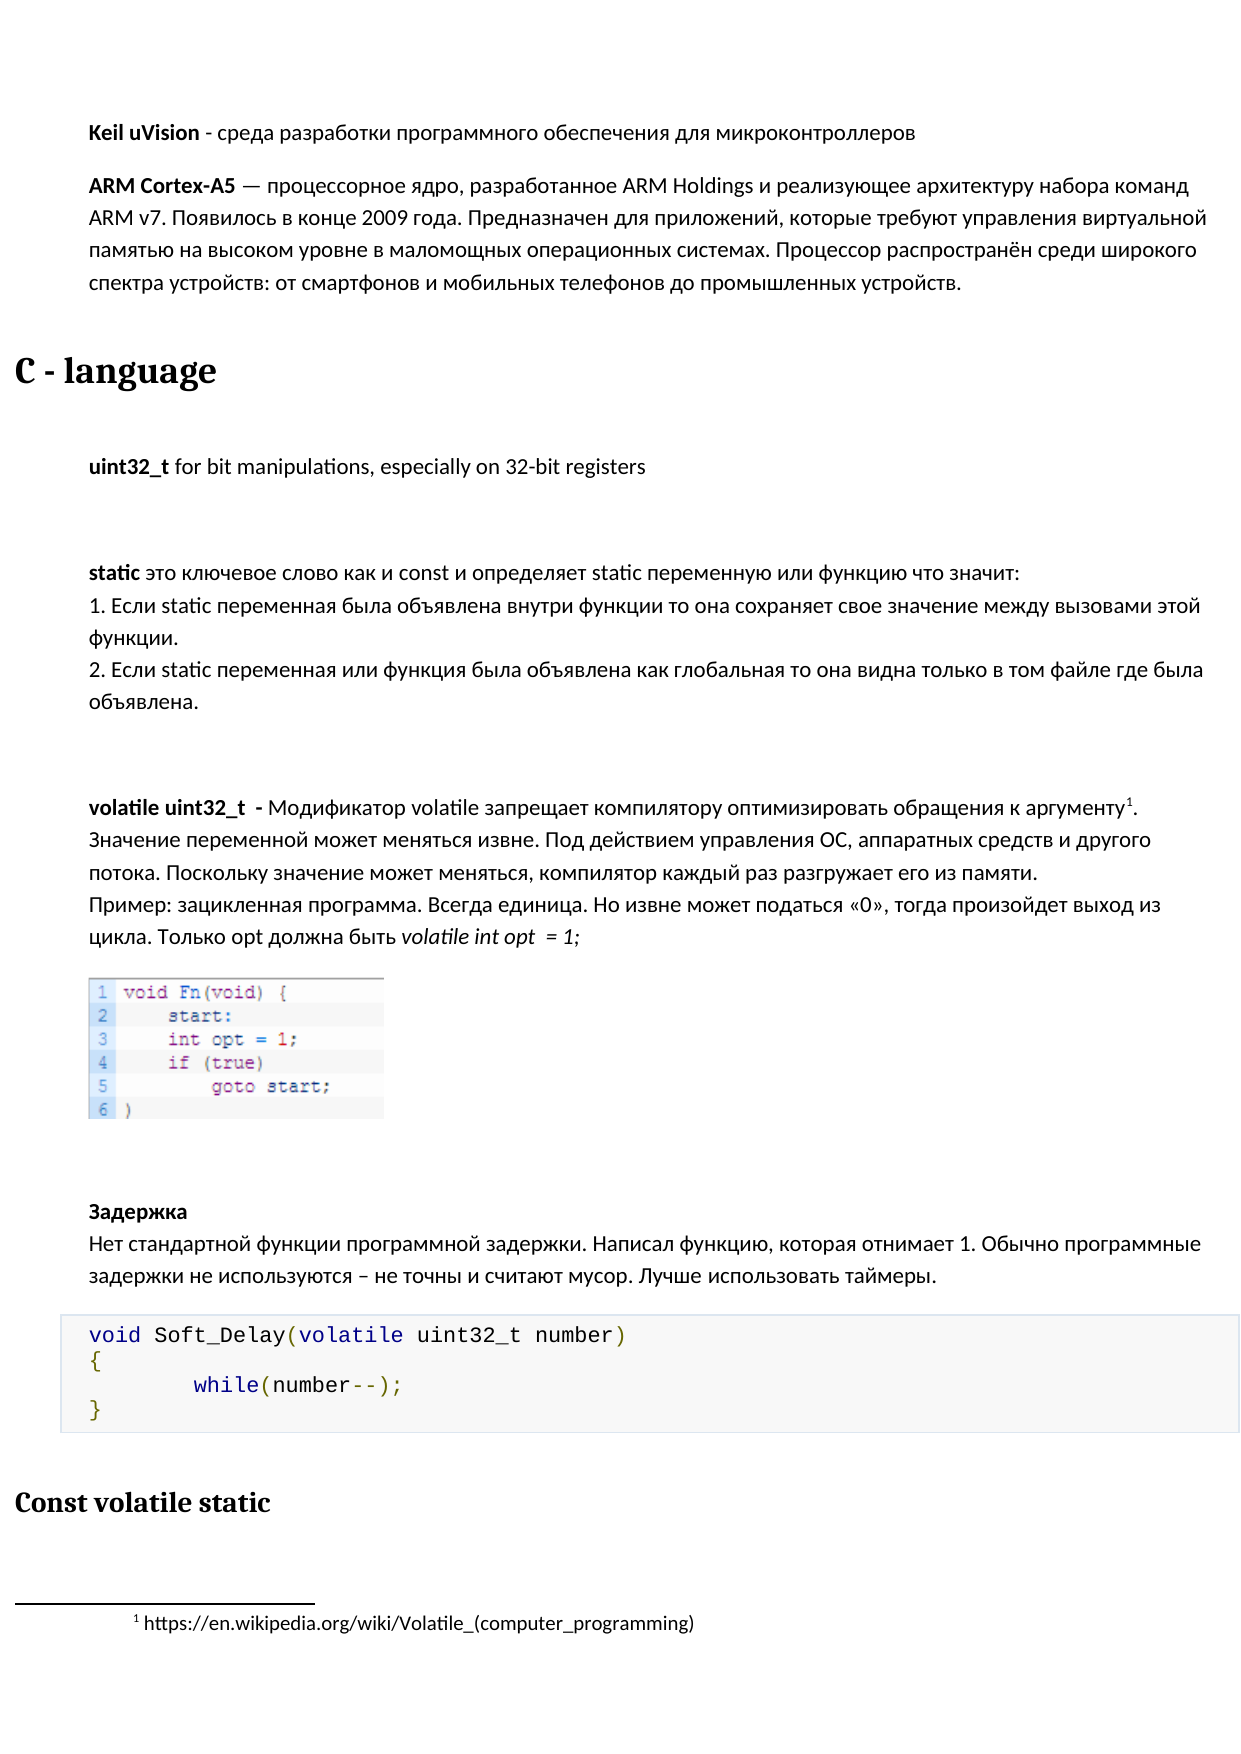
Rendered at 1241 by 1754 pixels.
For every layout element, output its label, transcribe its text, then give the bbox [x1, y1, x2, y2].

text static это ключевое слово как и const и определяет static переменную или функцию что значит: 1. Если static переменная была объявлена внутри функции то она сохраняет свое значение между вызовами этой функции. 2. Если static переменная или функция была объявлена как глобальная то она видна только в том файле где была объявлена. [88, 558, 1211, 715]
picture [88, 975, 384, 1119]
text Keil uVision - среда разработки программного обеспечения для микроконтроллеров [88, 118, 1211, 146]
subtitle Const volatile static [15, 1486, 1211, 1520]
text uint32_t for bit manipulations, especially on 32-bit registers [88, 452, 1211, 481]
text Задержка Нет стандартной функции программной задержки. Написал функцию, которая отнимает 1. Обычно программные задержки не используются – не точны и считают мусор. Лучше использовать таймеры. [88, 1197, 1211, 1289]
text ARM Cortex-A5 — процессорное ядро, разработанное ARM Holdings и реализующее архитектуру набора команд ARM v7. Появилось в конце 2009 года. Предназначен для приложений, которые требуют управления виртуальной памятью на высоком уровне в маломощных операционных системах. Процессор распространён среди широкого спектра устройств: от смартфонов и мобильных телефонов до промышленных устройств. [88, 171, 1211, 296]
text void Soft_Delay(volatile uint32_t number) { while(number--); } [62, 1316, 1238, 1432]
text volatile uint32_t - Модификатор volatile запрещает компилятору оптимизировать обращения к аргументу. Значение переменной может меняться извне. Под действием управления ОС, аппаратных средств и другого потока. Поскольку значение может меняться, компилятор каждый раз разгружает его из памяти. Пример: зацикленная программа. Всегда единица. Но извне может податься «0», тогда произойдет выход из цикла. Только opt должна быть volatile int opt = 1; [88, 793, 1211, 950]
subtitle C - language [15, 350, 1211, 393]
